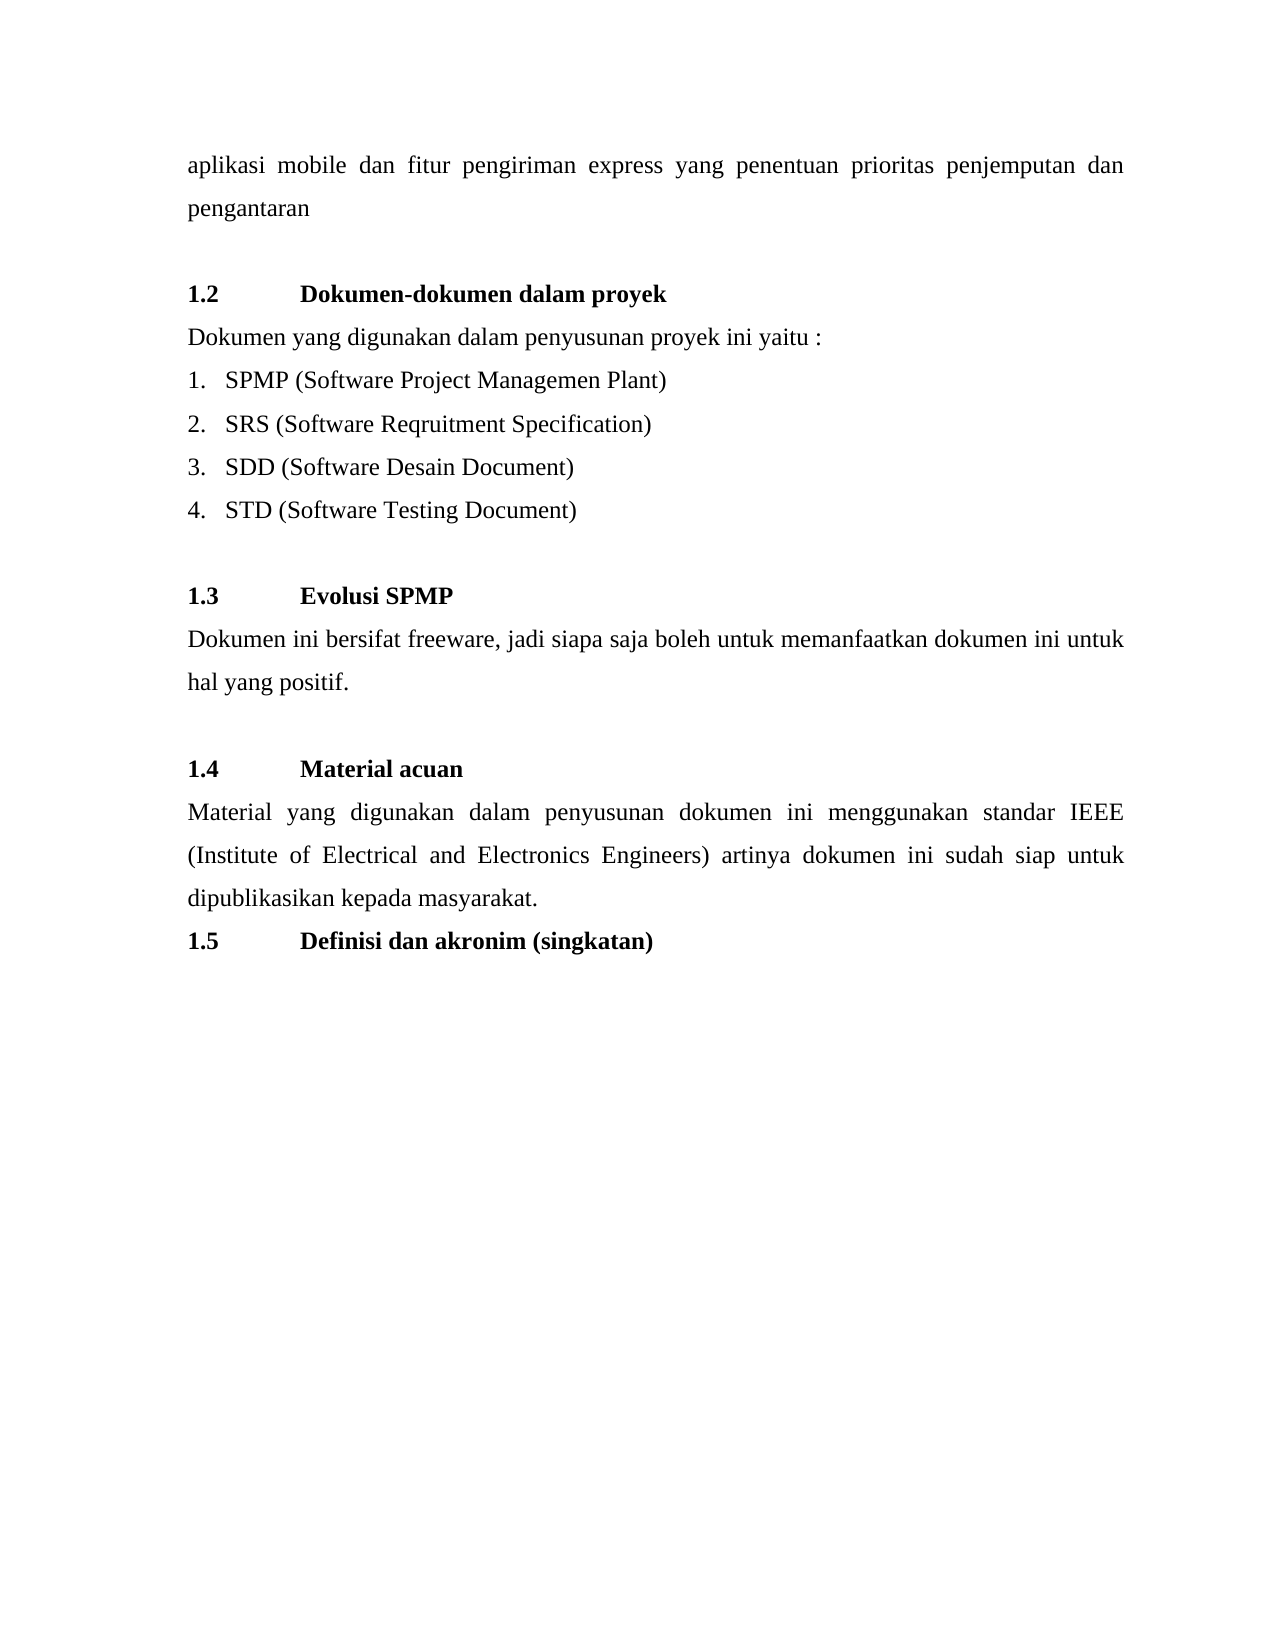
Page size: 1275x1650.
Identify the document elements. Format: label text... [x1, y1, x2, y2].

list Evolusi SPMP [187, 581, 1125, 610]
text Material yang digunakan dalam penyusunan dokumen ini menggunakan standar IEEE (Institute of Electrical and Electronics Engineers) artinya dokumen ini sudah siap untuk dipublikasikan kepada masyarakat. [187, 797, 1125, 912]
text Dokumen ini bersifat freeware, jadi siapa saja boleh untuk memanfaatkan dokumen ini untuk hal yang positif. [187, 624, 1125, 696]
list SDD (Software Desain Document) [187, 452, 1125, 481]
list SPMP (Software Project Managemen Plant) [187, 366, 1125, 394]
list Definisi dan akronim (singkatan) [187, 926, 1125, 955]
list Dokumen-dokumen dalam proyek [187, 279, 1125, 308]
list STD (Software Testing Document) [187, 495, 1125, 524]
text Dokumen yang digunakan dalam penyusunan proyek ini yaitu : [187, 322, 1125, 351]
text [187, 150, 1125, 222]
list SRS (Software Reqruitment Specification) [187, 409, 1125, 437]
list Material acuan [187, 754, 1125, 782]
